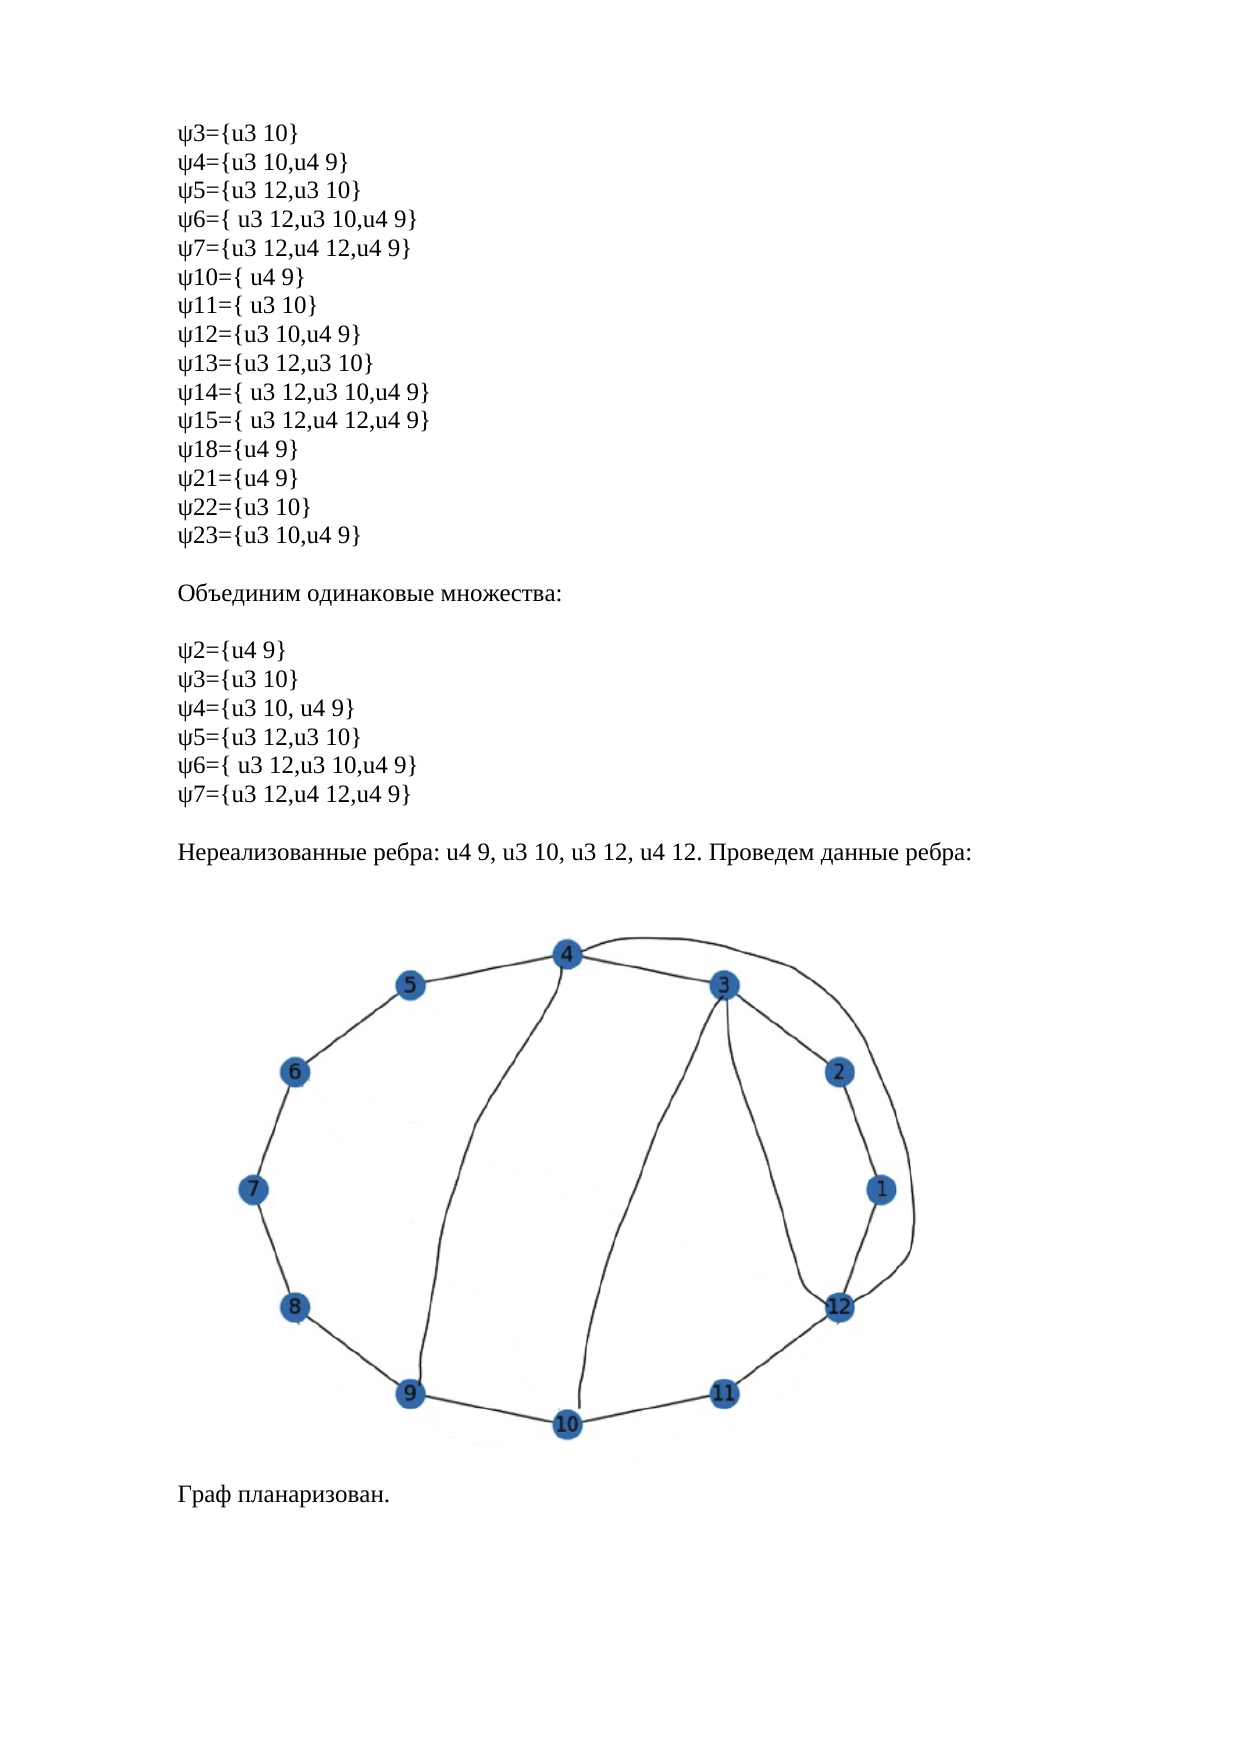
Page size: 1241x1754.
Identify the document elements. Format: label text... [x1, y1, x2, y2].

text ψ21={u4 9} [177, 463, 1152, 492]
text ψ18={u4 9} [177, 434, 1152, 463]
text ψ4={u3 10, u4 9} [177, 693, 1152, 722]
text ψ5={u3 12,u3 10} [177, 176, 1152, 204]
text ψ10={ u4 9} [177, 262, 1152, 291]
text ψ7={u3 12,u4 12,u4 9} [177, 779, 1152, 808]
text ψ7={u3 12,u4 12,u4 9} [177, 233, 1152, 262]
text ψ13={u3 12,u3 10} [177, 348, 1152, 377]
text ψ23={u3 10,u4 9} [177, 521, 1152, 549]
text ψ6={ u3 12,u3 10,u4 9} [177, 204, 1152, 233]
text ψ3={u3 10} [177, 664, 1152, 693]
text ψ2={u4 9} [177, 636, 1152, 664]
picture [177, 894, 953, 1480]
text ψ12={u3 10,u4 9} [177, 319, 1152, 348]
text ψ11={ u3 10} [177, 291, 1152, 319]
text ψ15={ u3 12,u4 12,u4 9} [177, 406, 1152, 434]
text ψ6={ u3 12,u3 10,u4 9} [177, 751, 1152, 779]
text ψ4={u3 10,u4 9} [177, 147, 1152, 176]
text ψ22={u3 10} [177, 492, 1152, 521]
text Нереализованные ребра: u4 9, u3 10, u3 12, u4 12. Проведем данные ребра: [177, 837, 1152, 866]
text ψ3={u3 10} [177, 118, 1152, 147]
text Объединим одинаковые множества: [118, 578, 1152, 607]
text ψ14={ u3 12,u3 10,u4 9} [177, 377, 1152, 406]
text ψ5={u3 12,u3 10} [177, 722, 1152, 751]
